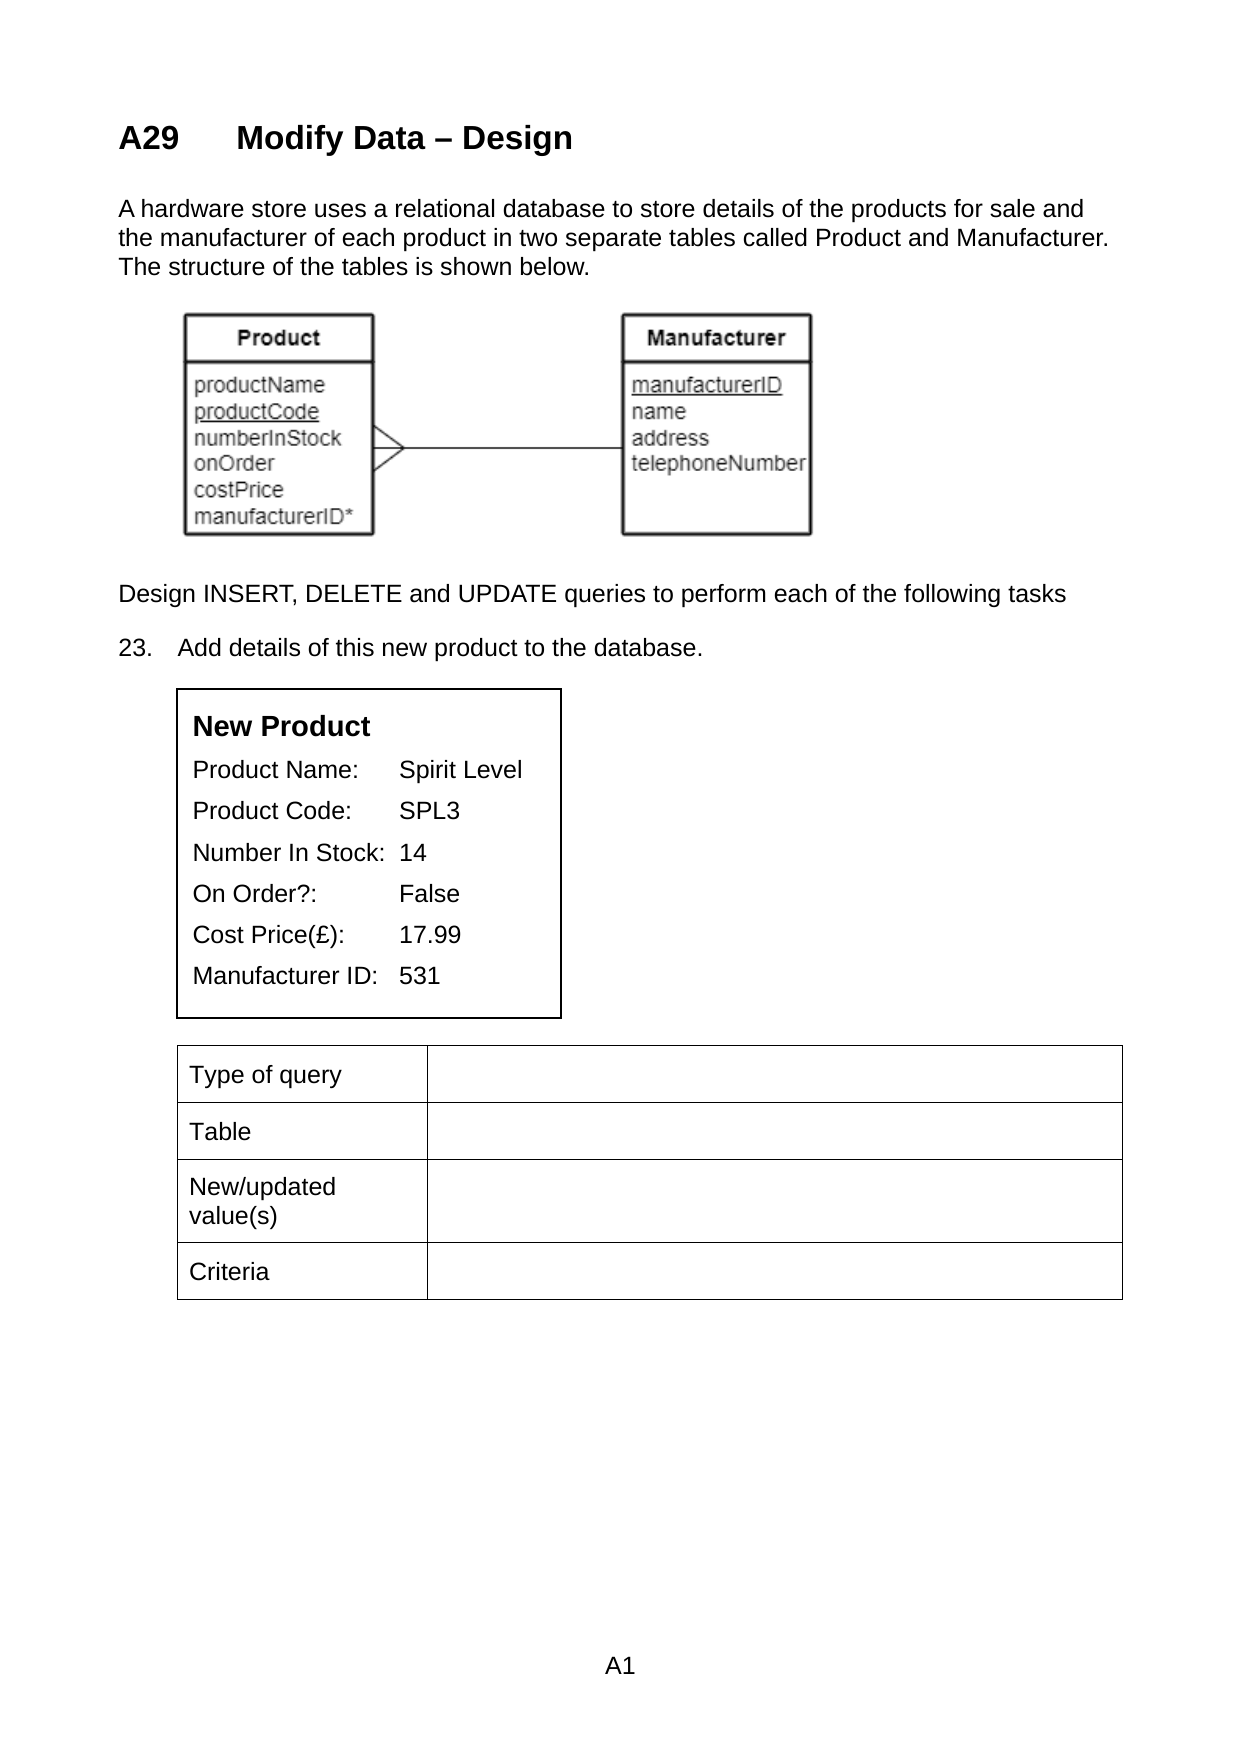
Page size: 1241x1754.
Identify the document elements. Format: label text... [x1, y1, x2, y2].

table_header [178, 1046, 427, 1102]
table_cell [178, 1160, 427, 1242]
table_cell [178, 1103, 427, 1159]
list Add details of this new product to the database. [118, 632, 1122, 661]
picture [177, 305, 821, 554]
subtitle Modify Data – Design [118, 118, 1122, 157]
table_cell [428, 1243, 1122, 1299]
text Design INSERT, DELETE and UPDATE queries to perform each of the following tasks [118, 579, 1122, 607]
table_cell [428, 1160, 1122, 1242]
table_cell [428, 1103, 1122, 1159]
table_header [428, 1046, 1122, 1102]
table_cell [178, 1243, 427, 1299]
text A hardware store uses a relational database to store details of the products for sale and the manufacturer of each product in two separate tables called Product and Manufacturer. The structure of the tables is shown below. [118, 194, 1122, 280]
